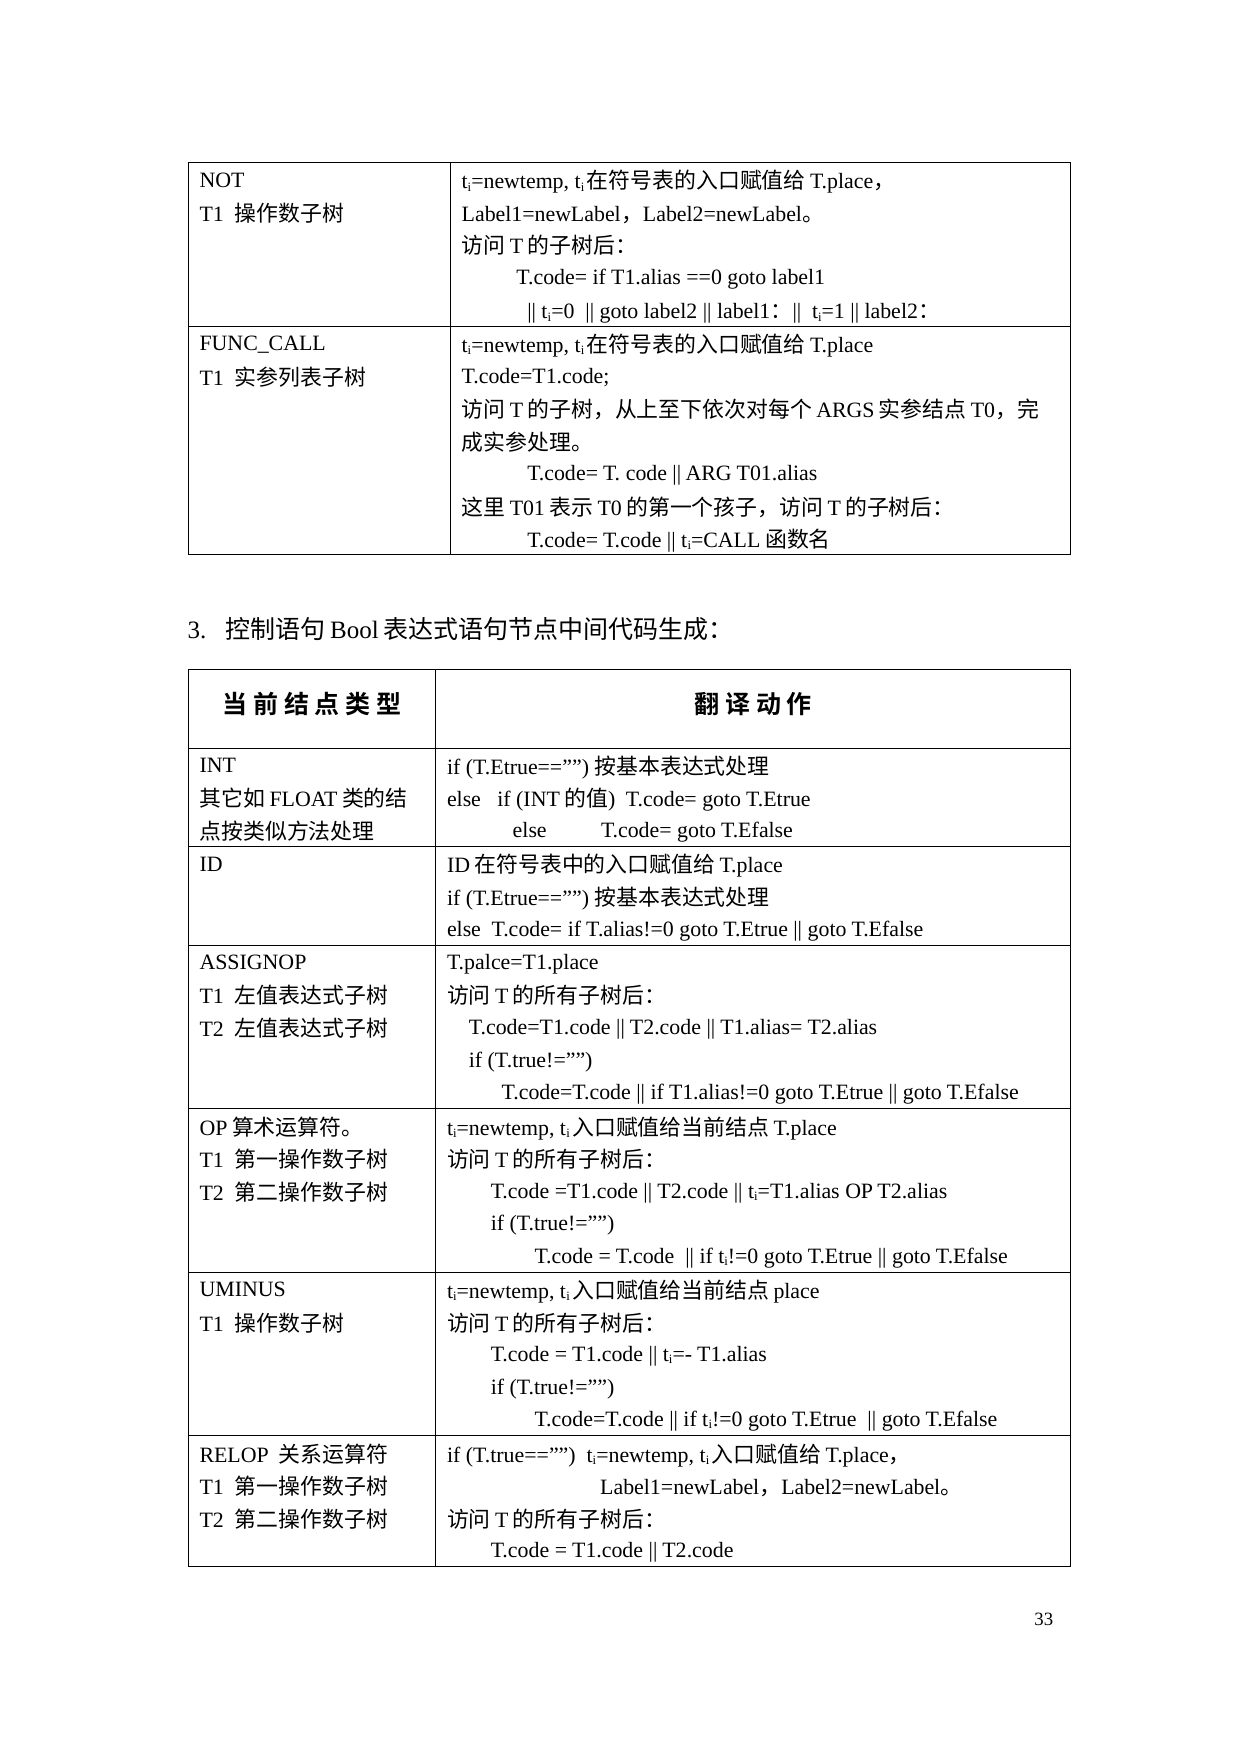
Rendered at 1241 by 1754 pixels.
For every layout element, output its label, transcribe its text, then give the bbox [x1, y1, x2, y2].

table_cell INT 其它如FLOAT类的结点按类似方法处理 [189, 749, 435, 846]
table_cell ID [189, 847, 435, 944]
table_header 当 前 结 点 类 型 [189, 670, 435, 747]
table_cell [189, 1436, 435, 1566]
table_cell ti=newtemp, ti在符号表的入口赋值给T.place T.code=T1.code; 访问T的子树，从上至下依次对每个ARGS实参结点T0，完成实参处理。 T.code= T. code || ARG T01.alias 这里T01表示T0的第一个孩子，访问T的子树后： T.code= T.code || ti=CALL 函数名 [451, 327, 1070, 554]
list 控制语句Bool表达式语句节点中间代码生成： [187, 595, 1053, 660]
table_cell UMINUS T1 操作数子树 [189, 1273, 435, 1435]
table_cell OP 算术运算符。 T1 第一操作数子树 T2 第二操作数子树 [189, 1109, 435, 1272]
table_cell if (T.Etrue==””) 按基本表达式处理 else if (INT的值) T.code= goto T.Etrue else T.code= goto T.Efalse [436, 749, 1070, 846]
table_cell ti=newtemp, ti在符号表的入口赋值给T.place， Label1=newLabel，Label2=newLabel。 访问T的子树后： T.code= if T1.alias ==0 goto label1 || ti=0 || goto label2 || label1：|| ti=1 || label2： [451, 163, 1070, 326]
table_cell NOT T1 操作数子树 [189, 163, 450, 326]
table_cell T.palce=T1.place 访问T的所有子树后： T.code=T1.code || T2.code || T1.alias= T2.alias if (T.true!=””) T.code=T.code || if T1.alias!=0 goto T.Etrue || goto T.Efalse [436, 946, 1070, 1108]
table_cell ASSIGNOP T1 左值表达式子树 T2 左值表达式子树 [189, 946, 435, 1108]
table_cell ti=newtemp, ti入口赋值给当前结点T.place 访问T的所有子树后： T.code =T1.code || T2.code || ti=T1.alias OP T2.alias if (T.true!=””) T.code = T.code || if ti!=0 goto T.Etrue || goto T.Efalse [436, 1109, 1070, 1272]
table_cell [436, 1436, 1070, 1566]
table_cell ID在符号表中的入口赋值给T.place if (T.Etrue==””) 按基本表达式处理 else T.code= if T.alias!=0 goto T.Etrue || goto T.Efalse [436, 847, 1070, 944]
table_cell FUNC_CALL T1 实参列表子树 [189, 327, 450, 554]
table_header 翻 译 动 作 [436, 670, 1070, 747]
table_cell ti=newtemp, ti入口赋值给当前结点place 访问T的所有子树后： T.code = T1.code || ti=- T1.alias if (T.true!=””) T.code=T.code || if ti!=0 goto T.Etrue || goto T.Efalse [436, 1273, 1070, 1435]
